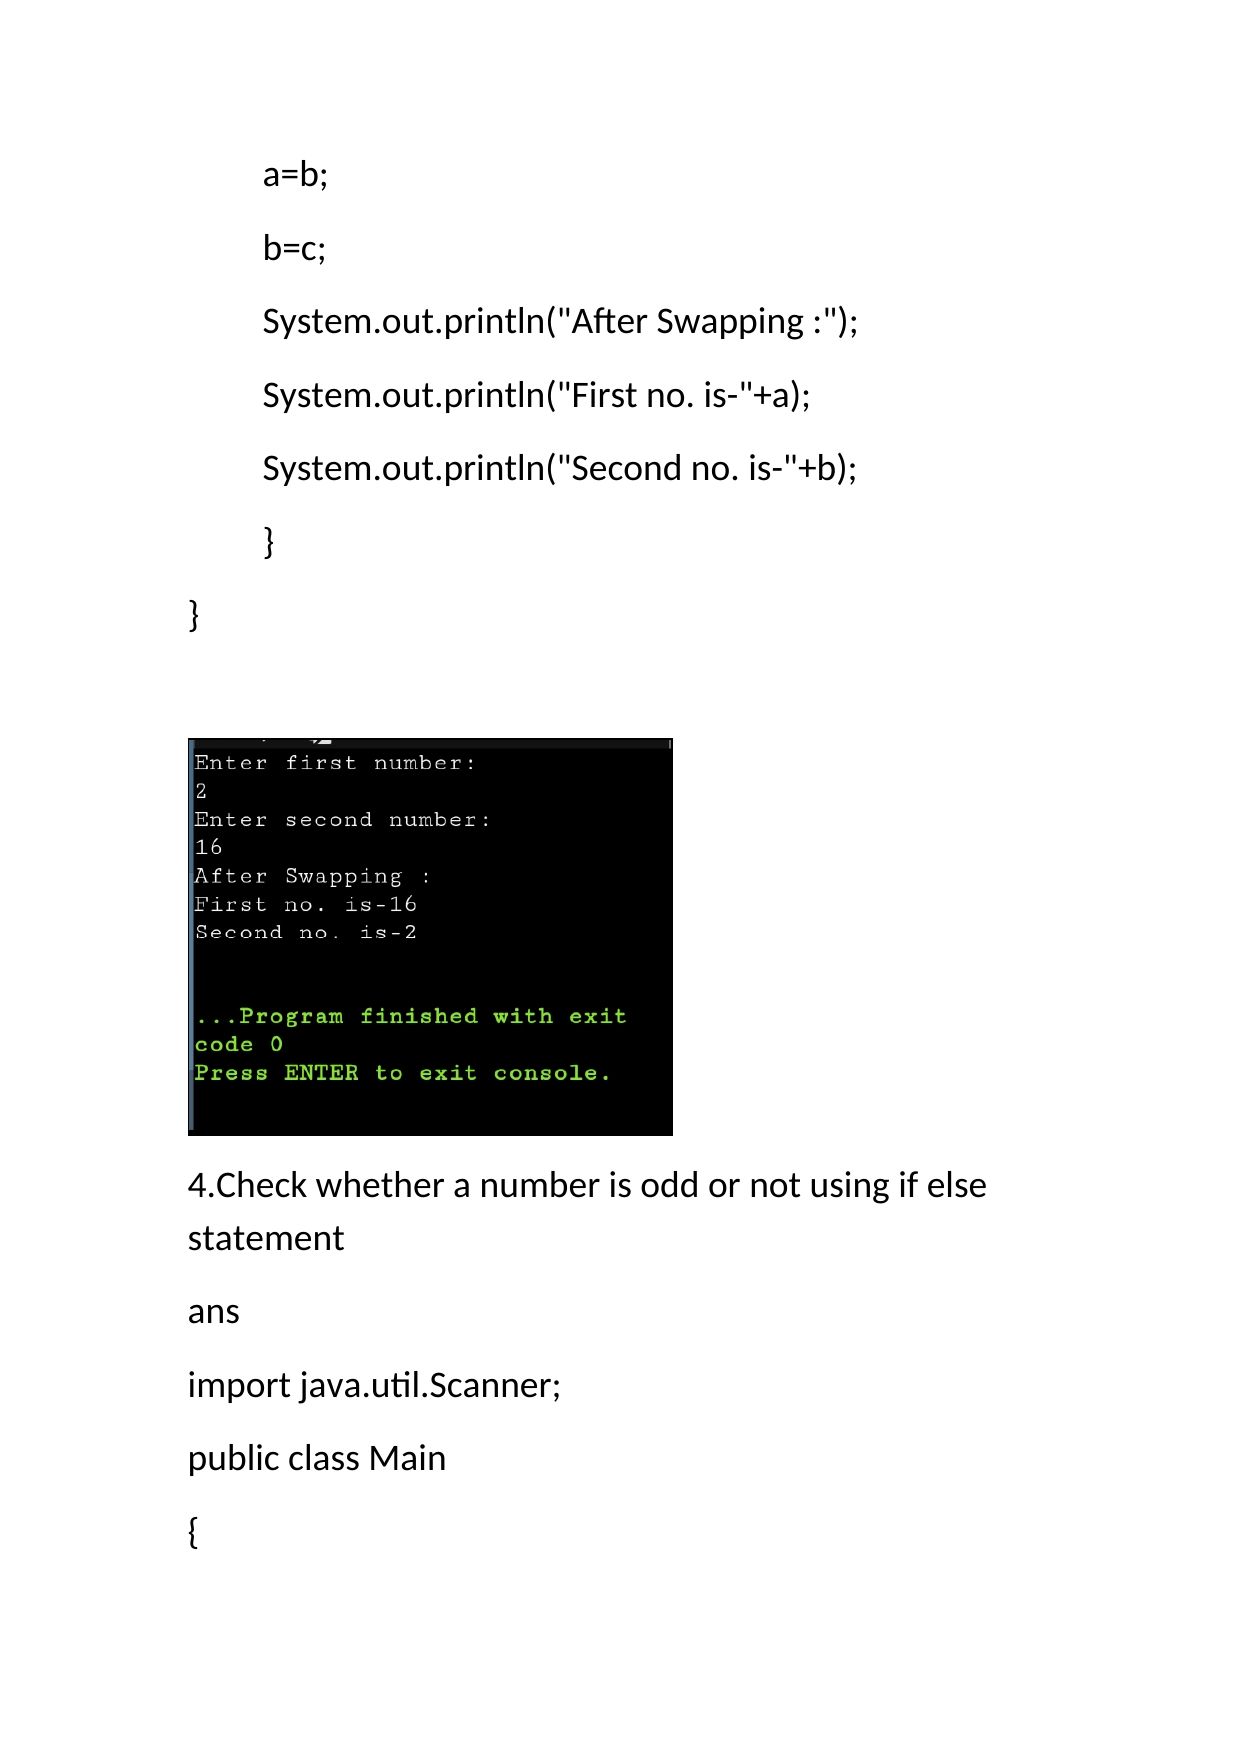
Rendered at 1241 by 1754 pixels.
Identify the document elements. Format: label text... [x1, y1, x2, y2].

list { [187, 1508, 1053, 1553]
list System.out.println("After Swapping :"); [187, 297, 1053, 343]
list } [187, 518, 1053, 563]
picture [189, 740, 671, 1135]
list import java.util.Scanner; [187, 1361, 1053, 1406]
list } [187, 591, 1053, 637]
list a=b; [187, 150, 1053, 196]
list System.out.println("Second no. is-"+b); [187, 444, 1053, 490]
list b=c; [187, 223, 1053, 269]
list 4.Check whether a number is odd or not using if else statement [187, 1161, 1053, 1259]
list public class Main [187, 1434, 1053, 1480]
list System.out.println("First no. is-"+a); [187, 371, 1053, 416]
list ans [187, 1287, 1053, 1333]
